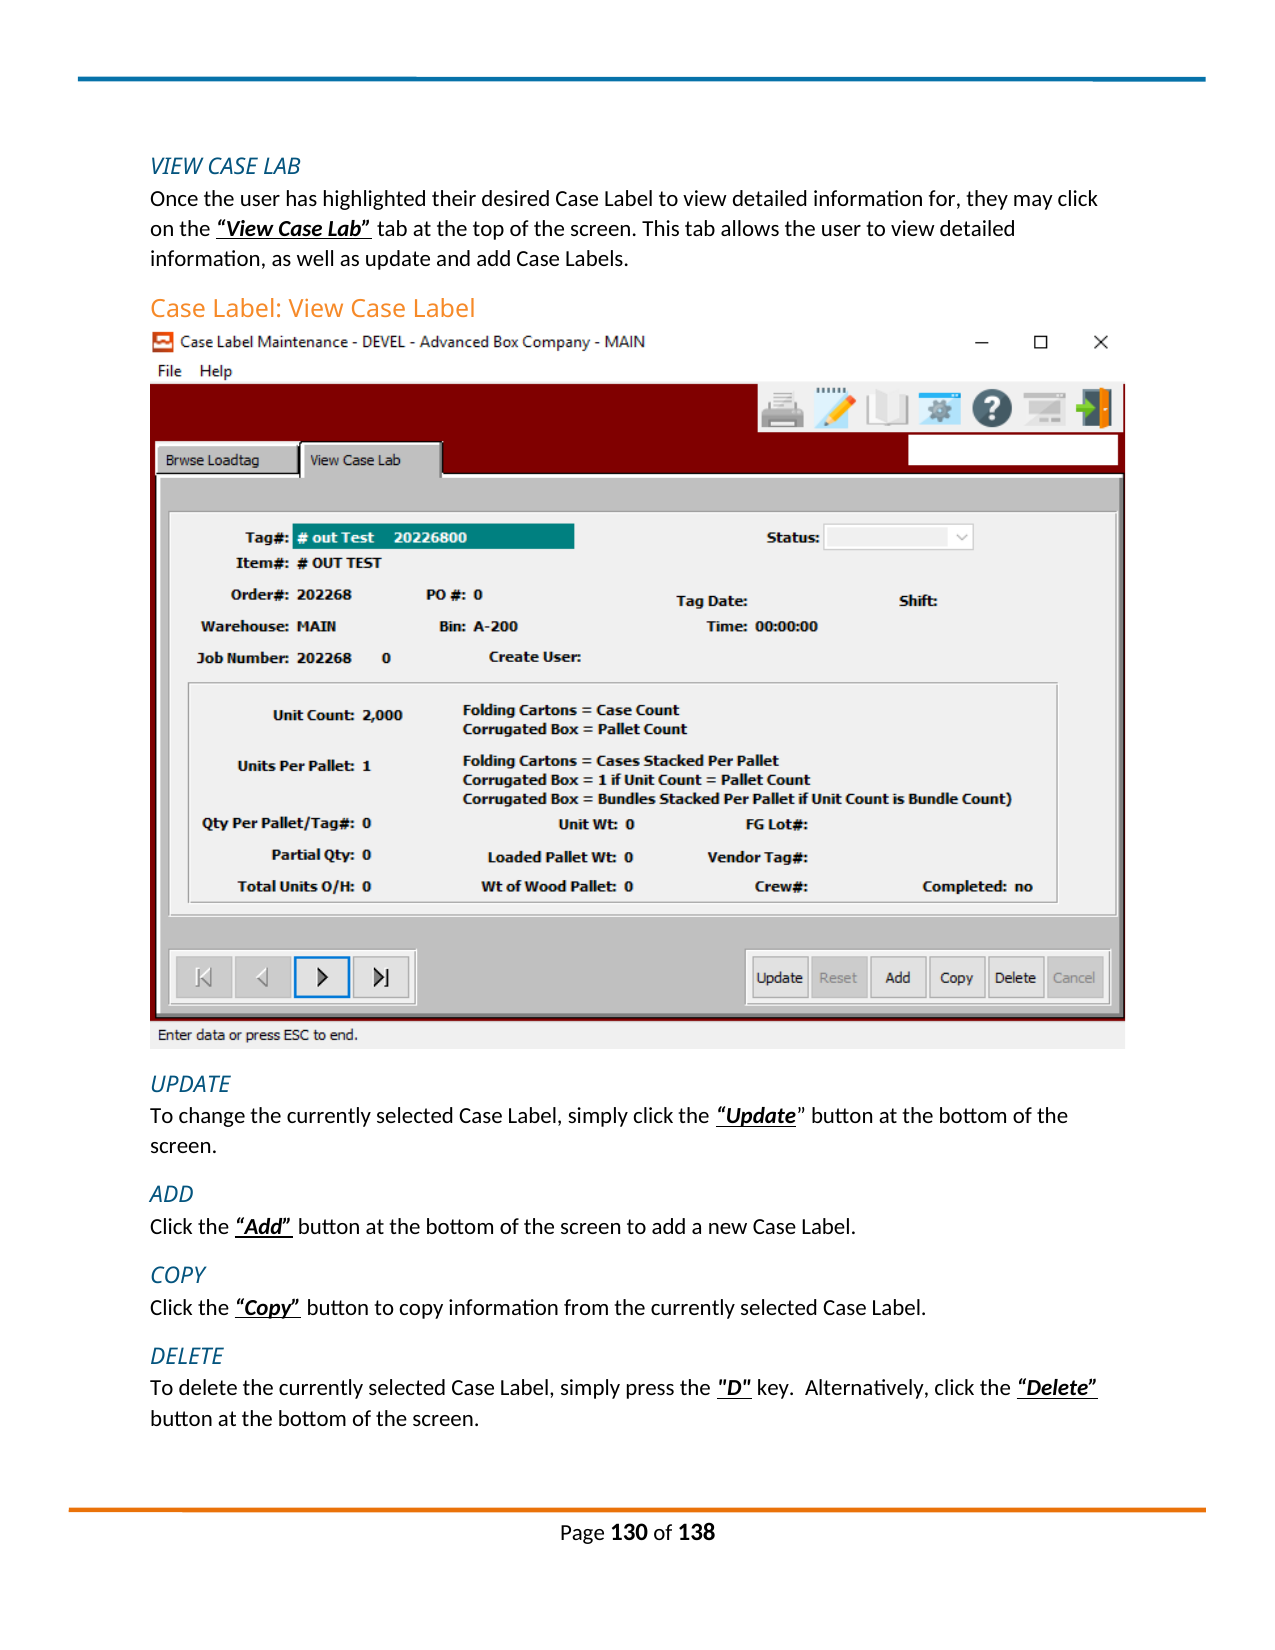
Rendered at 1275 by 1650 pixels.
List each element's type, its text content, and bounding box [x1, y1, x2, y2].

text To change the currently selected Case Label, simply click the “Update” button at the bottom of the screen. [150, 1101, 1125, 1159]
subtitle COPY [150, 1259, 1125, 1290]
subtitle DELETE [150, 1340, 1125, 1371]
text To delete the currently selected Case Label, simply press the "D" key. Alternatively, click the “Delete” button at the bottom of the screen. [150, 1373, 1125, 1432]
picture [150, 327, 1125, 1049]
subtitle VIEW CASE LAB [150, 150, 1125, 181]
text Click the “Copy” button to copy information from the currently selected Case Label. [150, 1293, 1125, 1321]
subtitle Case Label: View Case Label [150, 291, 1125, 325]
text Once the user has highlighted their desired Case Label to view detailed information for, they may click on the “View Case Lab” tab at the top of the screen. This tab allows the user to view detailed information, as well as update and add Case Labels. [150, 184, 1125, 272]
subtitle ADD [150, 1178, 1125, 1210]
text Click the “Add” button at the bottom of the screen to add a new Case Label. [150, 1212, 1125, 1240]
subtitle UPDATE [150, 1068, 1125, 1099]
